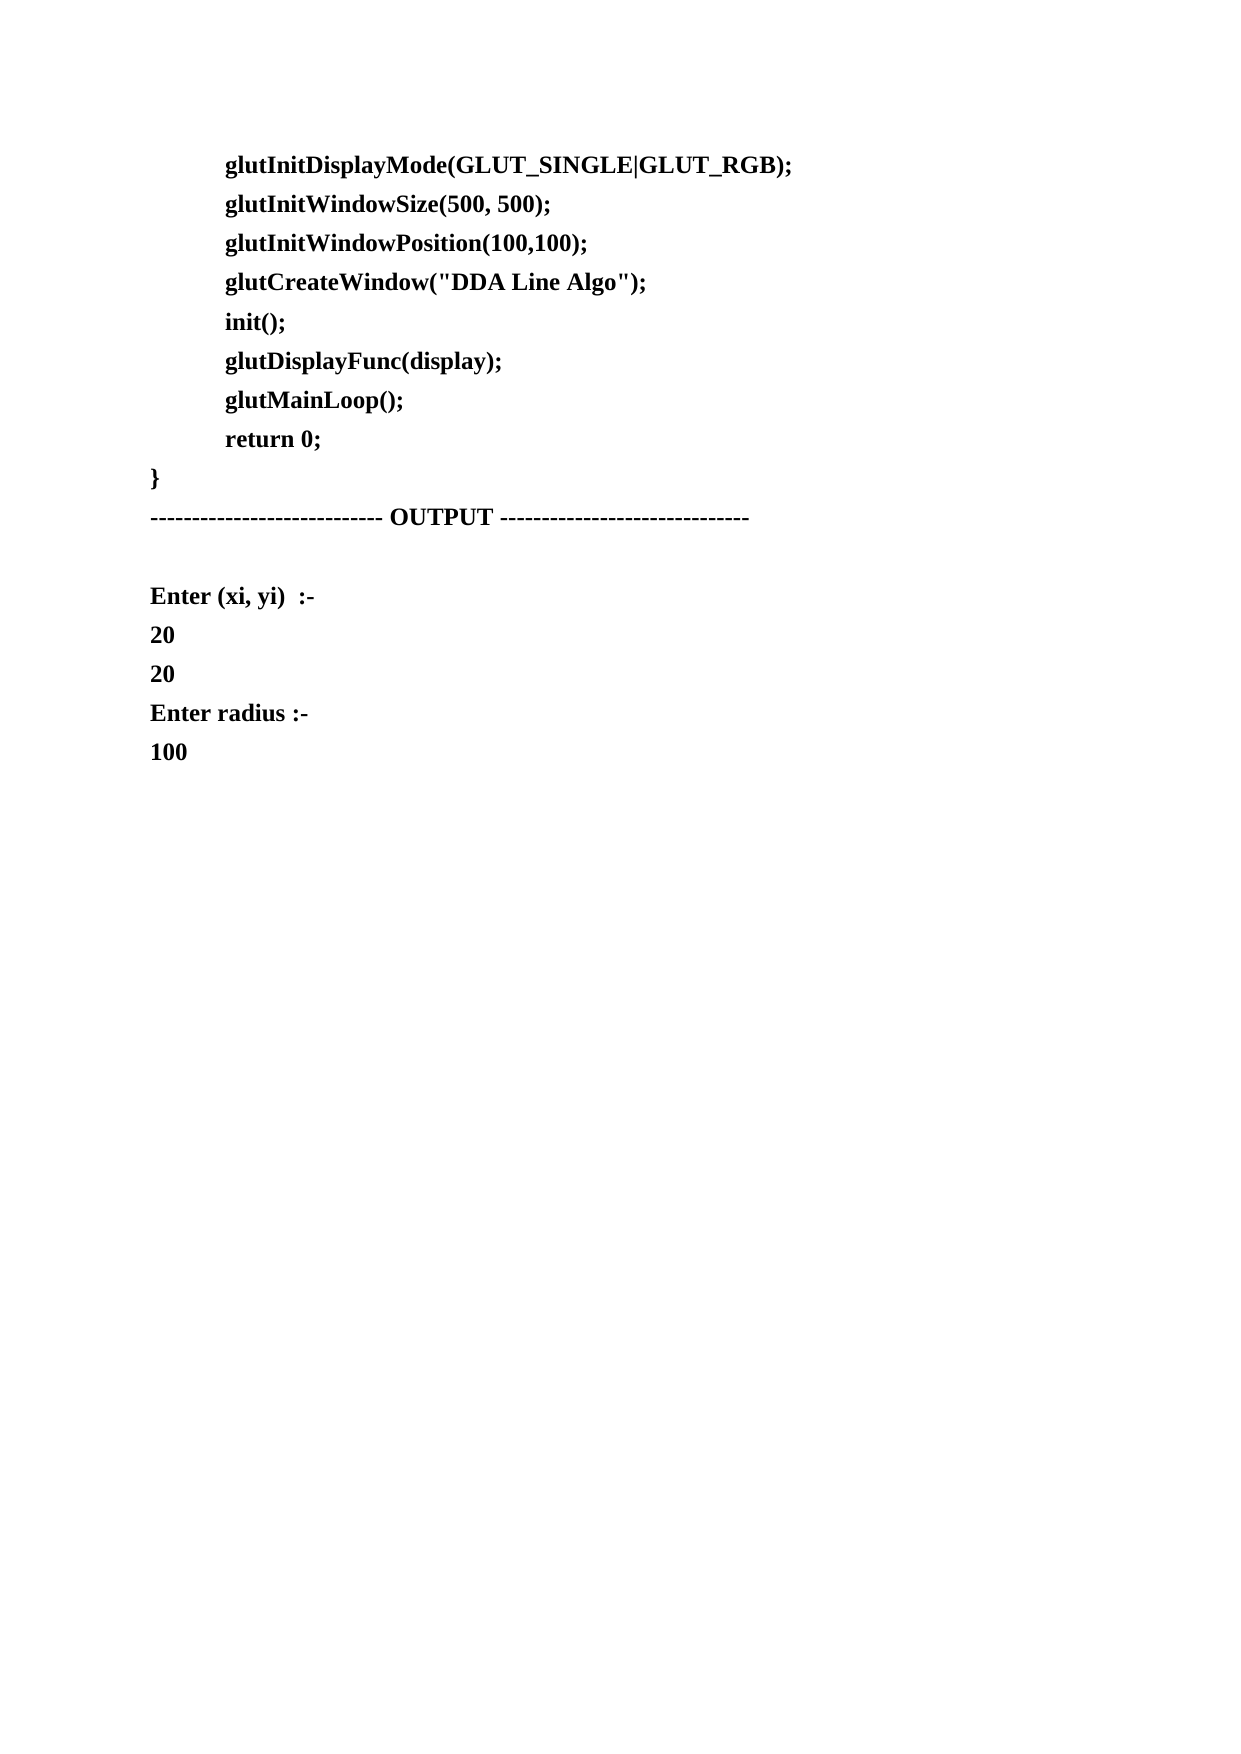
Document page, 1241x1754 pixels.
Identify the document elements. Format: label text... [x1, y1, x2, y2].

text } [150, 463, 1090, 492]
text init(); [150, 307, 1090, 335]
text glutInitDisplayMode(GLUT_SINGLE|GLUT_RGB); [150, 150, 1090, 179]
text glutDisplayFunc(display); [150, 346, 1090, 374]
text ---------------------------- OUTPUT ------------------------------ [150, 502, 1090, 531]
text Enter radius :- [150, 698, 1090, 727]
text Enter (xi, yi) :- [150, 581, 1090, 609]
text return 0; [150, 424, 1090, 453]
text 20 [150, 620, 1090, 649]
text glutInitWindowSize(500, 500); [150, 189, 1090, 218]
text glutCreateWindow("DDA Line Algo"); [150, 267, 1090, 296]
text glutInitWindowPosition(100,100); [150, 228, 1090, 257]
text 20 [150, 659, 1090, 688]
text 100 [150, 737, 1090, 766]
text glutMainLoop(); [150, 385, 1090, 414]
